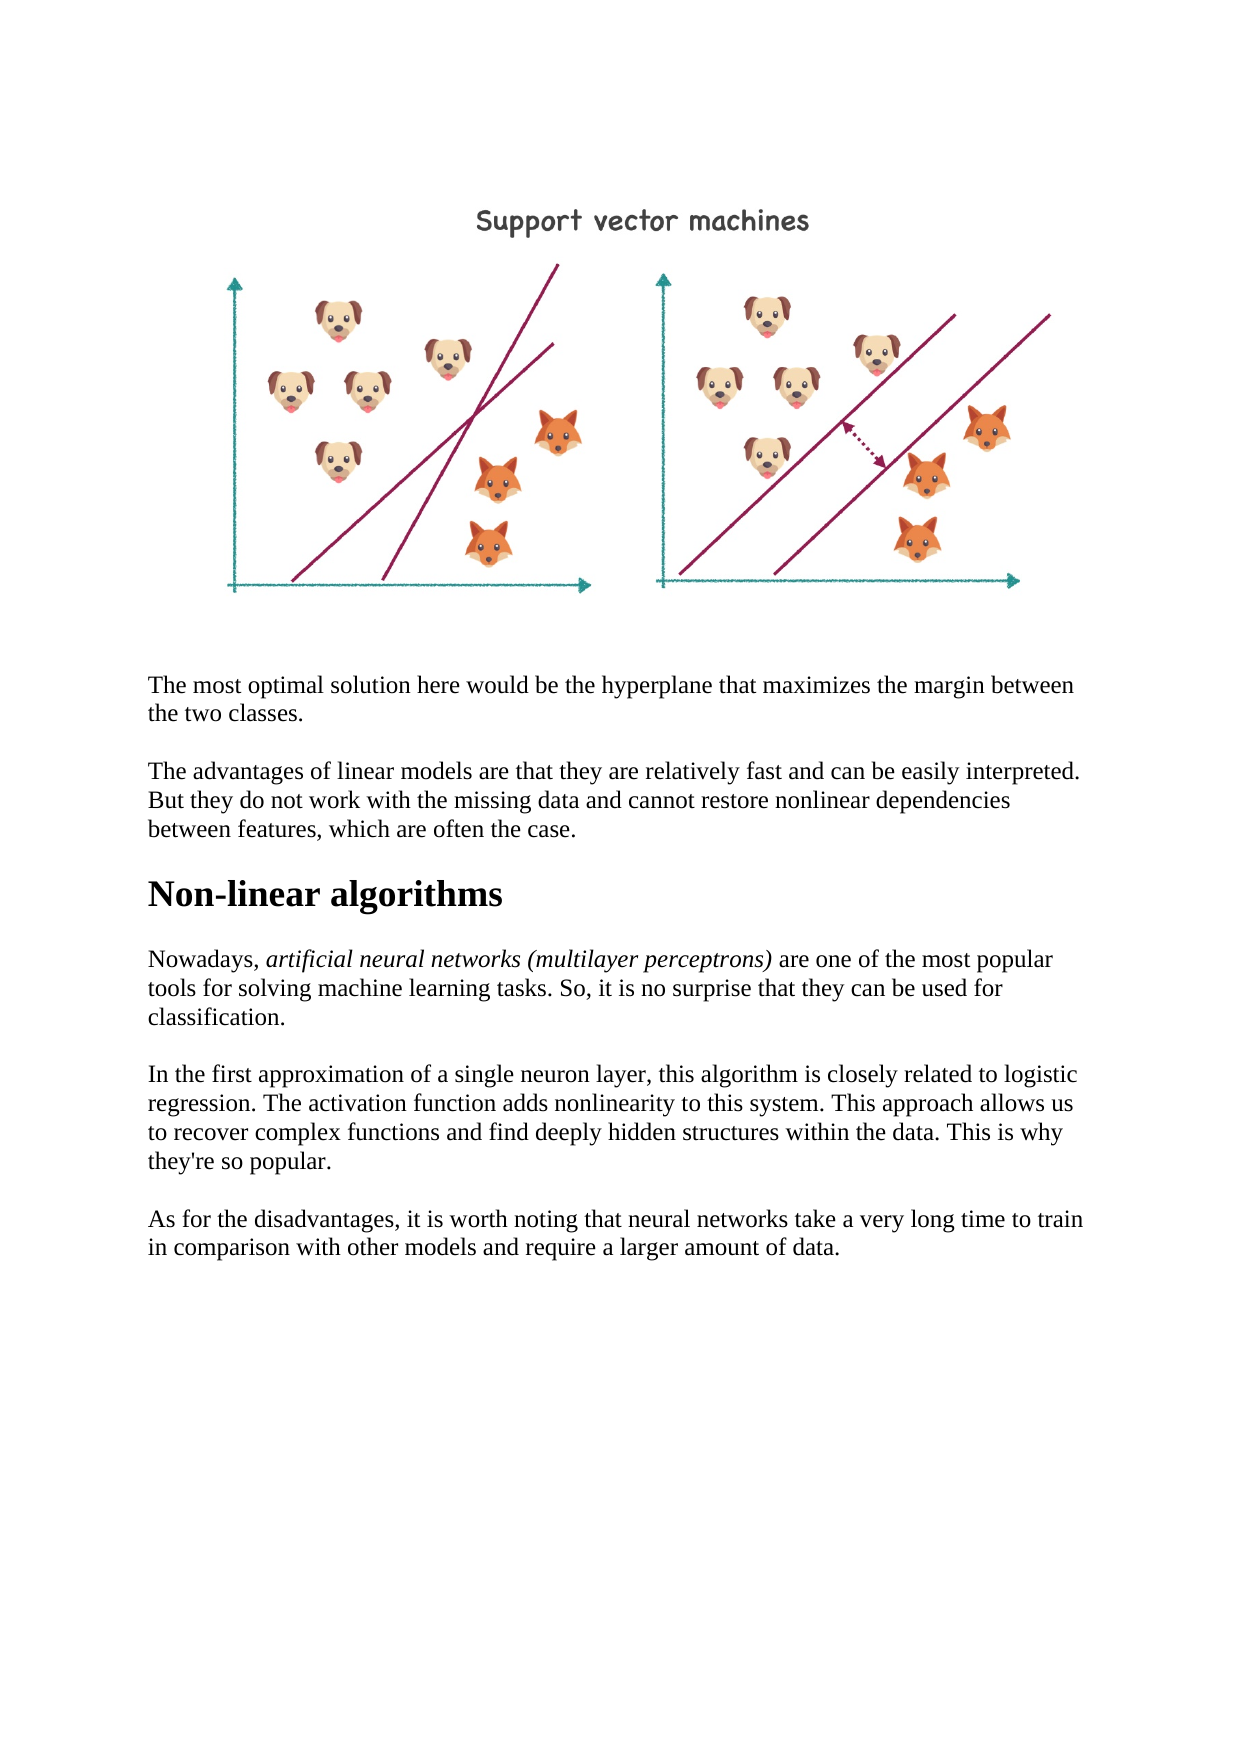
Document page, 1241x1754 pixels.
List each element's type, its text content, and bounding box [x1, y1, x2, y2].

text The most optimal solution here would be the hyperplane that maximizes the margin between the two classes. [148, 670, 1093, 727]
text The advantages of linear models are that they are relatively fast and can be easily interpreted. But they do not work with the missing data and cannot restore nonlinear dependencies between features, which are often the case. [148, 756, 1093, 843]
subtitle Non-linear algorithms [148, 872, 1093, 915]
text In the first approximation of a single neuron layer, this algorithm is closely related to logistic regression. The activation function adds nonlinearity to this system. This approach allows us to recover complex functions and find deeply hidden structures within the data. This is why they're so popular. [148, 1059, 1093, 1174]
picture [180, 147, 1060, 641]
text Nowadays, artificial neural networks (multilayer perceptrons) are one of the most popular tools for solving machine learning tasks. So, it is no surprise that they can be used for classification. [148, 944, 1093, 1030]
text As for the disadvantages, it is worth noting that neural networks take a very long time to train in comparison with other models and require a larger amount of data. [148, 1204, 1093, 1261]
